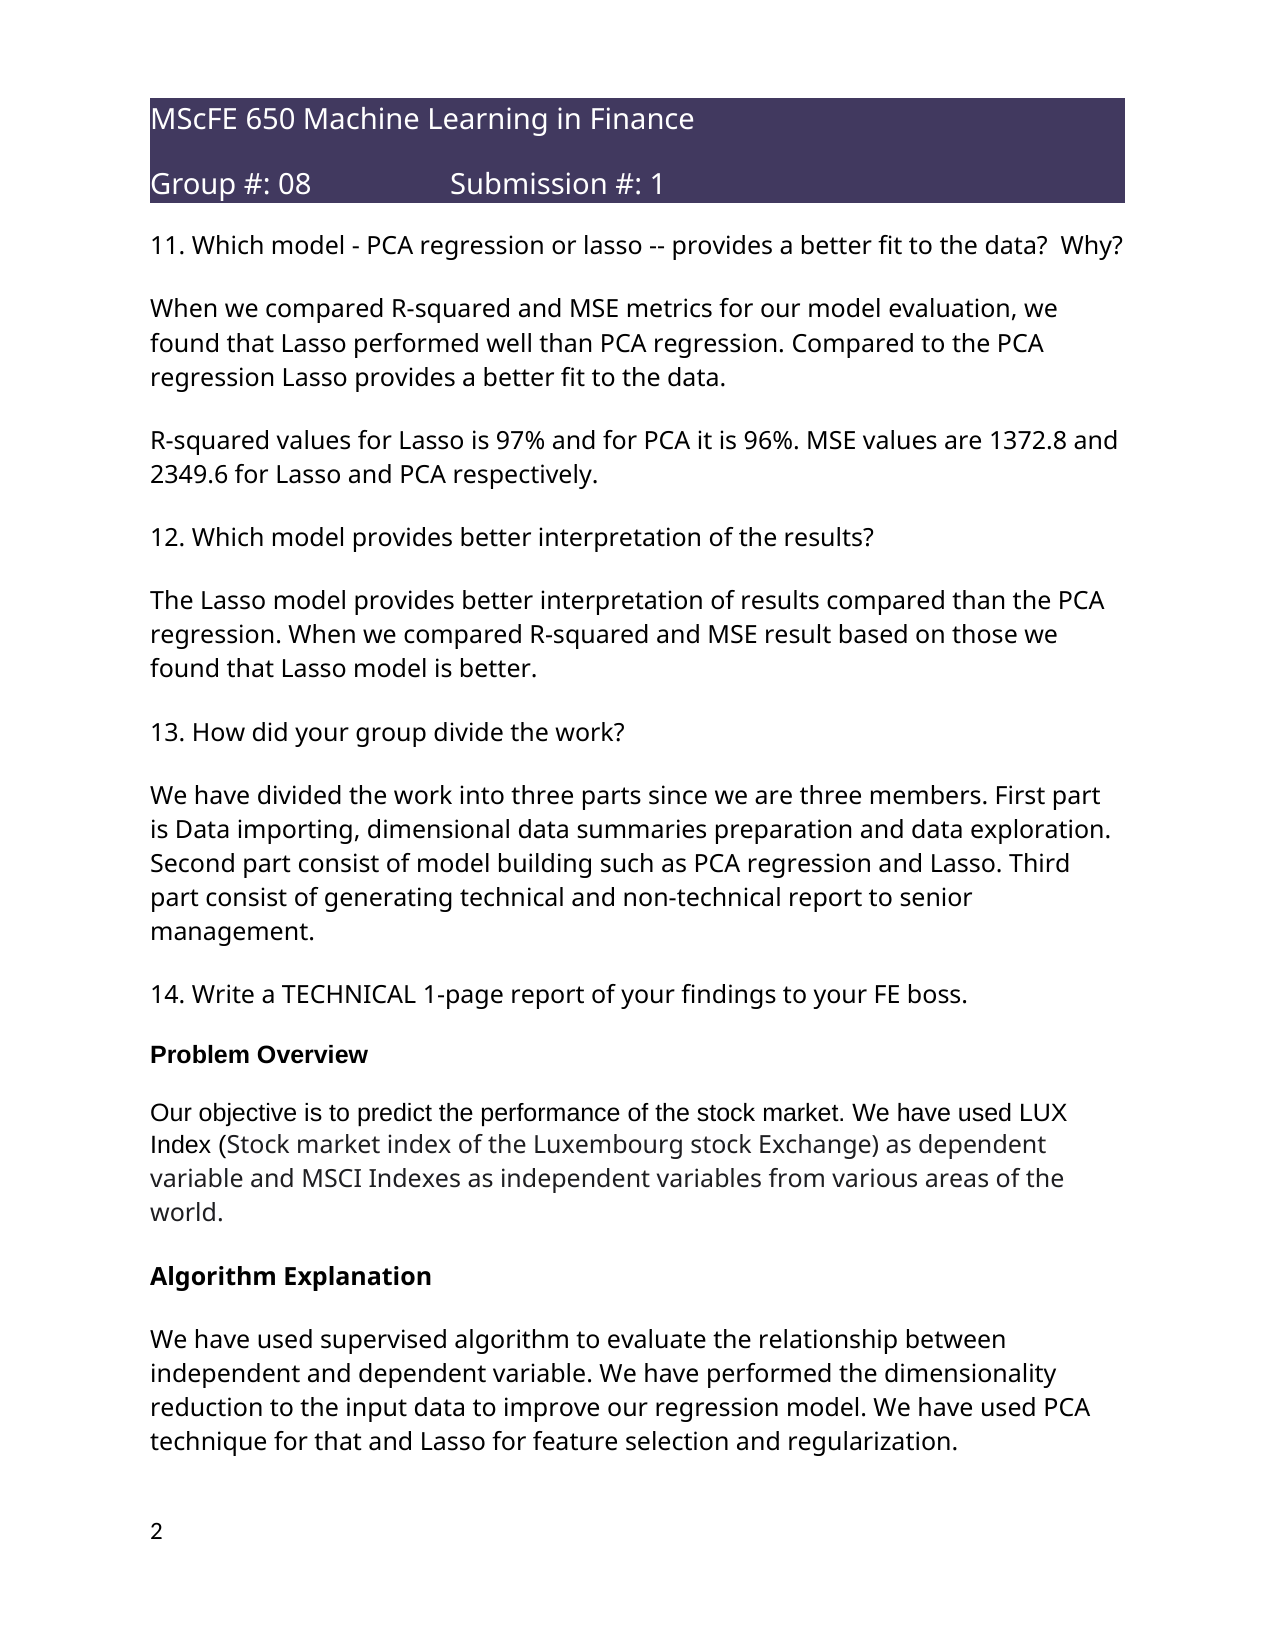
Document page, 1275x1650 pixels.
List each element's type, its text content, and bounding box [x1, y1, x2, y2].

text 12. Which model provides better interpretation of the results? [150, 520, 1125, 554]
text 11. Which model - PCA regression or lasso -- provides a better fit to the data? Why? [150, 228, 1125, 262]
text 14. Write a TECHNICAL 1-page report of your findings to your FE boss. [150, 977, 1125, 1011]
text The Lasso model provides better interpretation of results compared than the PCA regression. When we compared R-squared and MSE result based on those we found that Lasso model is better. [150, 583, 1125, 685]
text We have divided the work into three parts since we are three members. First part is Data importing, dimensional data summaries preparation and data exploration. Second part consist of model building such as PCA regression and Lasso. Third part consist of generating technical and non-technical report to senior management. [150, 778, 1125, 948]
text Algorithm Explanation [150, 1258, 1125, 1292]
text We have used supervised algorithm to evaluate the relationship between independent and dependent variable. We have performed the dimensionality reduction to the input data to improve our regression model. We have used PCA technique for that and Lasso for feature selection and regularization. [150, 1322, 1125, 1458]
text 13. How did your group divide the work? [150, 714, 1125, 748]
text R-squared values for Lasso is 97% and for PCA it is 96%. MSE values are 1372.8 and 2349.6 for Lasso and PCA respectively. [150, 422, 1125, 491]
text When we compared R-squared and MSE metrics for our model evaluation, we found that Lasso performed well than PCA regression. Compared to the PCA regression Lasso provides a better fit to the data. [150, 291, 1125, 393]
text Our objective is to predict the performance of the stock market. We have used LUX Index (Stock market index of the Luxembourg stock Exchange) as dependent variable and MSCI Indexes as independent variables from various areas of the world. [150, 1098, 1125, 1229]
text Problem Overview [150, 1040, 1125, 1069]
